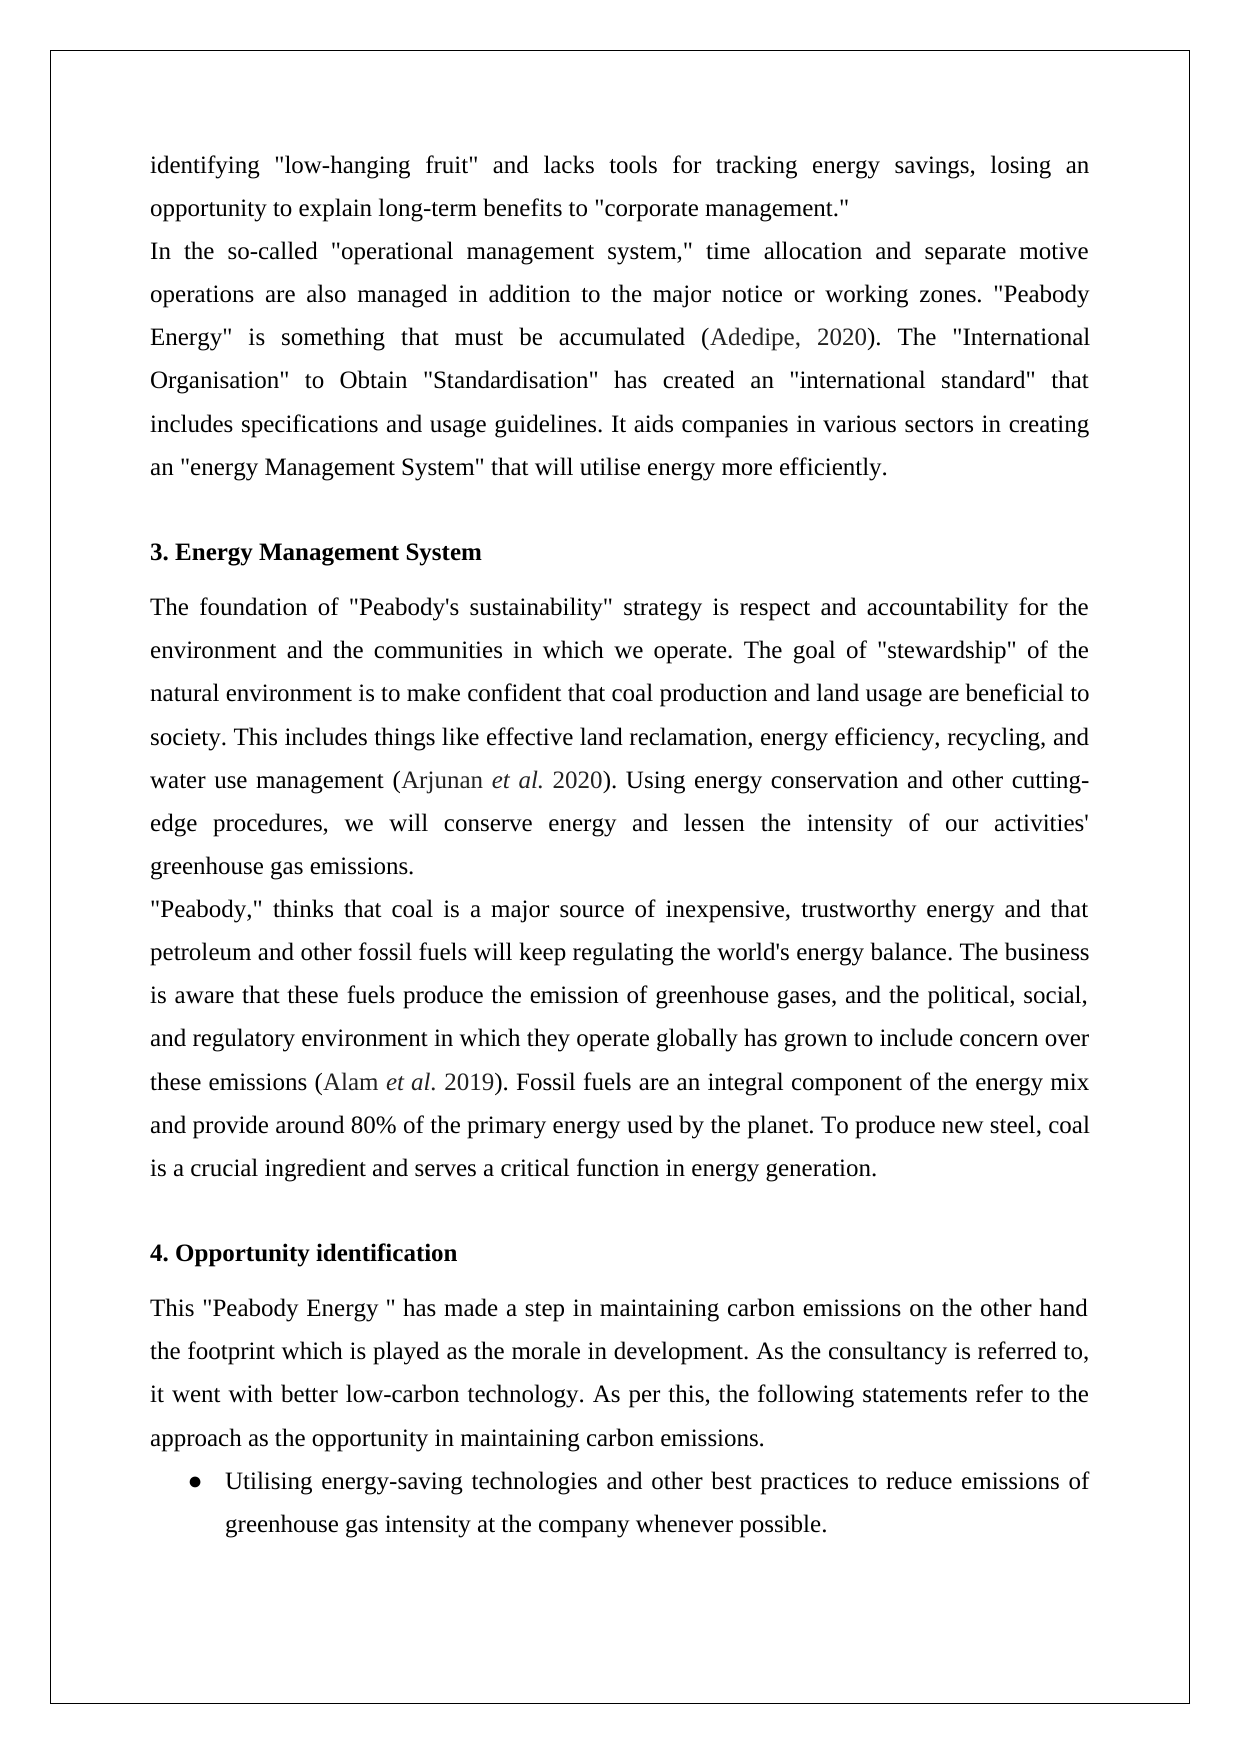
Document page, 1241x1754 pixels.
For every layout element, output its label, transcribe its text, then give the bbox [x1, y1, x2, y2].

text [150, 150, 1090, 222]
list Utilising energy-saving technologies and other best practices to reduce emissions of greenhouse gas intensity at the company whenever possible. [187, 1466, 1090, 1538]
text In the so-called "operational management system," time allocation and separate motive operations are also managed in addition to the major notice or working zones. "Peabody Energy" is something that must be accumulated (Adedipe, 2020). The "International Organisation" to Obtain "Standardisation" has created an "international standard" that includes specifications and usage guidelines. It aids companies in various sectors in creating an "energy Management System" that will utilise energy more efficiently. [150, 236, 1090, 481]
text This "Peabody Energy '' has made a step in maintaining carbon emissions on the other hand the footprint which is played as the morale in development. As the consultancy is referred to, it went with better low-carbon technology. As per this, the following statements refer to the approach as the opportunity in maintaining carbon emissions. [150, 1293, 1090, 1451]
subtitle 4. Opportunity identification [150, 1238, 1090, 1266]
text The foundation of "Peabody's sustainability" strategy is respect and accountability for the environment and the communities in which we operate. The goal of "stewardship" of the natural environment is to make confident that coal production and land usage are beneficial to society. This includes things like effective land reclamation, energy efficiency, recycling, and water use management (Arjunan et al. 2020). Using energy conservation and other cutting-edge procedures, we will conserve energy and lessen the intensity of our activities' greenhouse gas emissions. [150, 592, 1090, 880]
text "Peabody," thinks that coal is a major source of inexpensive, trustworthy energy and that petroleum and other fossil fuels will keep regulating the world's energy balance. The business is aware that these fuels produce the emission of greenhouse gases, and the political, social, and regulatory environment in which they operate globally has grown to include concern over these emissions (Alam et al. 2019). Fossil fuels are an integral component of the energy mix and provide around 80% of the primary energy used by the planet. To produce new steel, coal is a crucial ingredient and serves a critical function in energy generation. [150, 894, 1090, 1182]
subtitle 3. Energy Management System [150, 537, 1090, 565]
